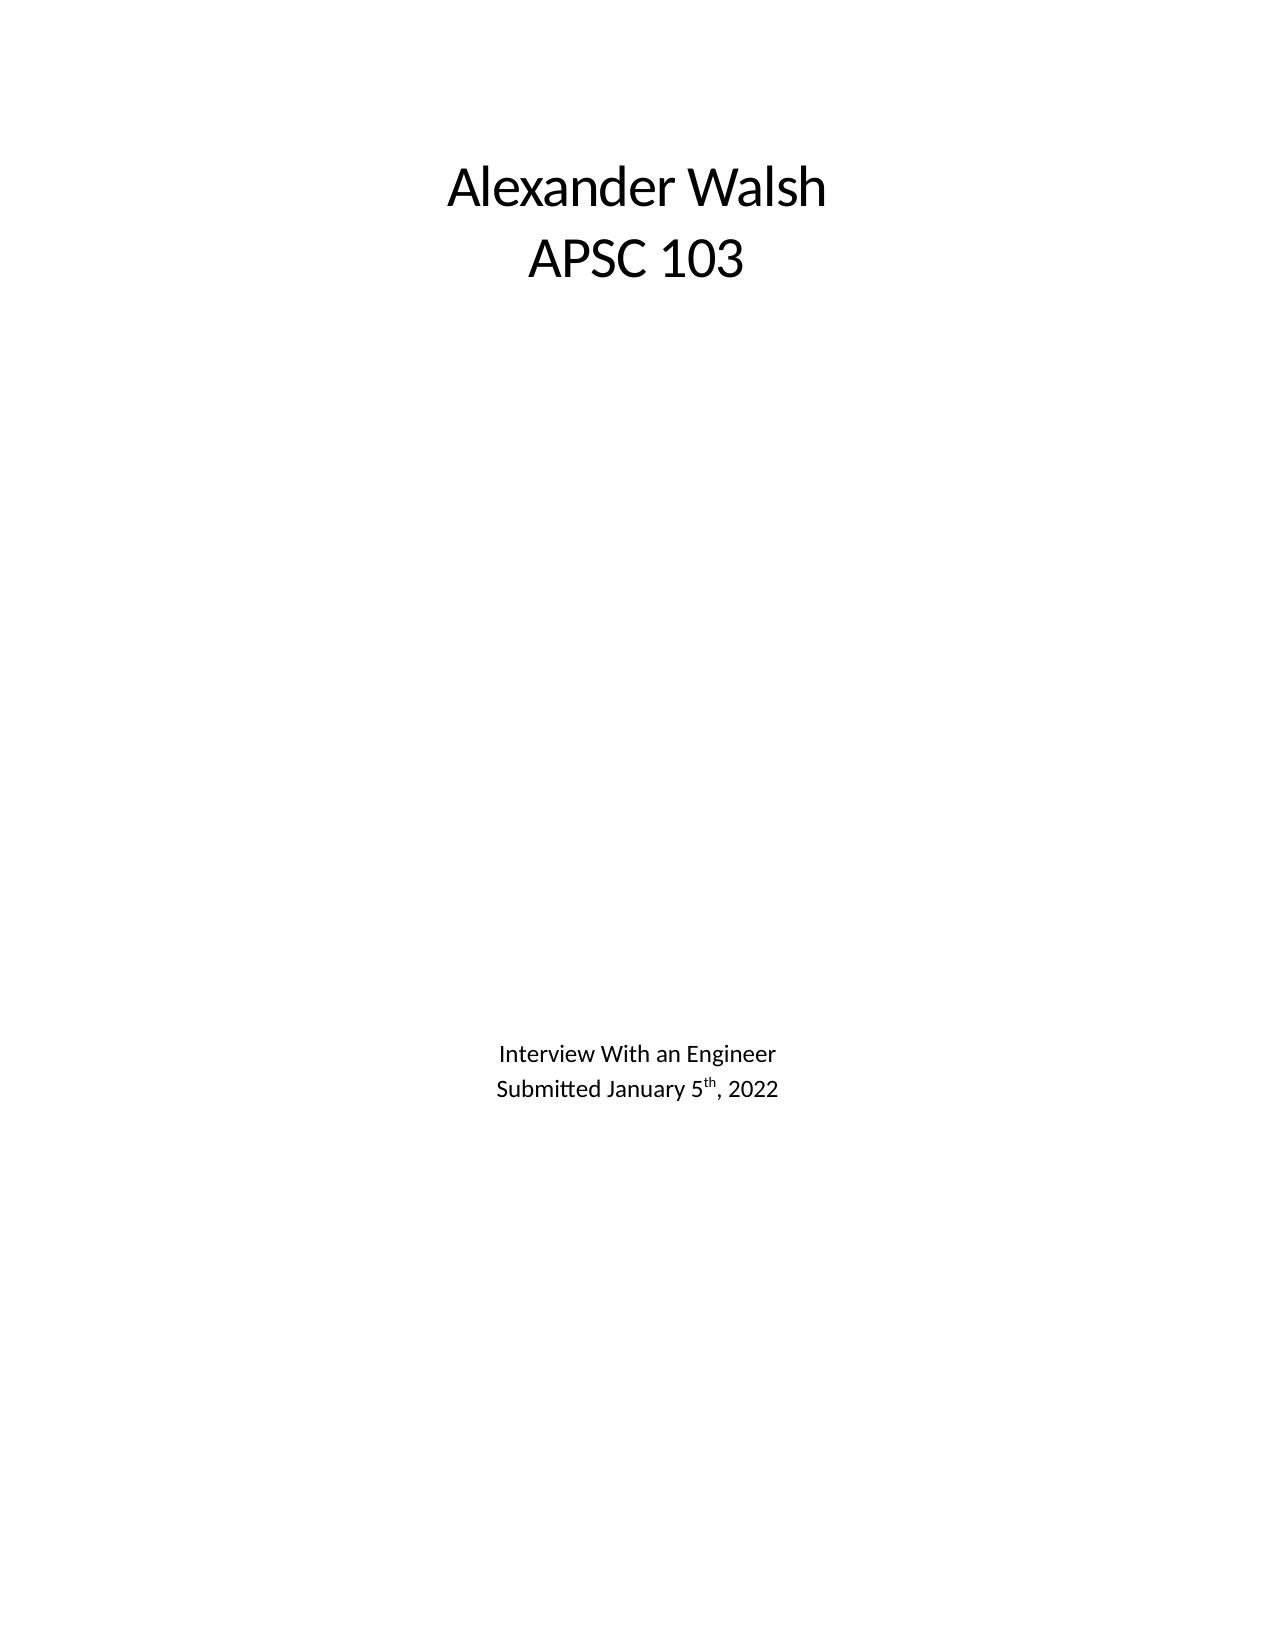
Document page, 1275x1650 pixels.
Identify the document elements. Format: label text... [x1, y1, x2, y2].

title Alexander Walsh APSC 103 [150, 150, 1125, 292]
text Interview With an Engineer [150, 1038, 1125, 1069]
text Submitted January 5th, 2022 [150, 1073, 1125, 1104]
